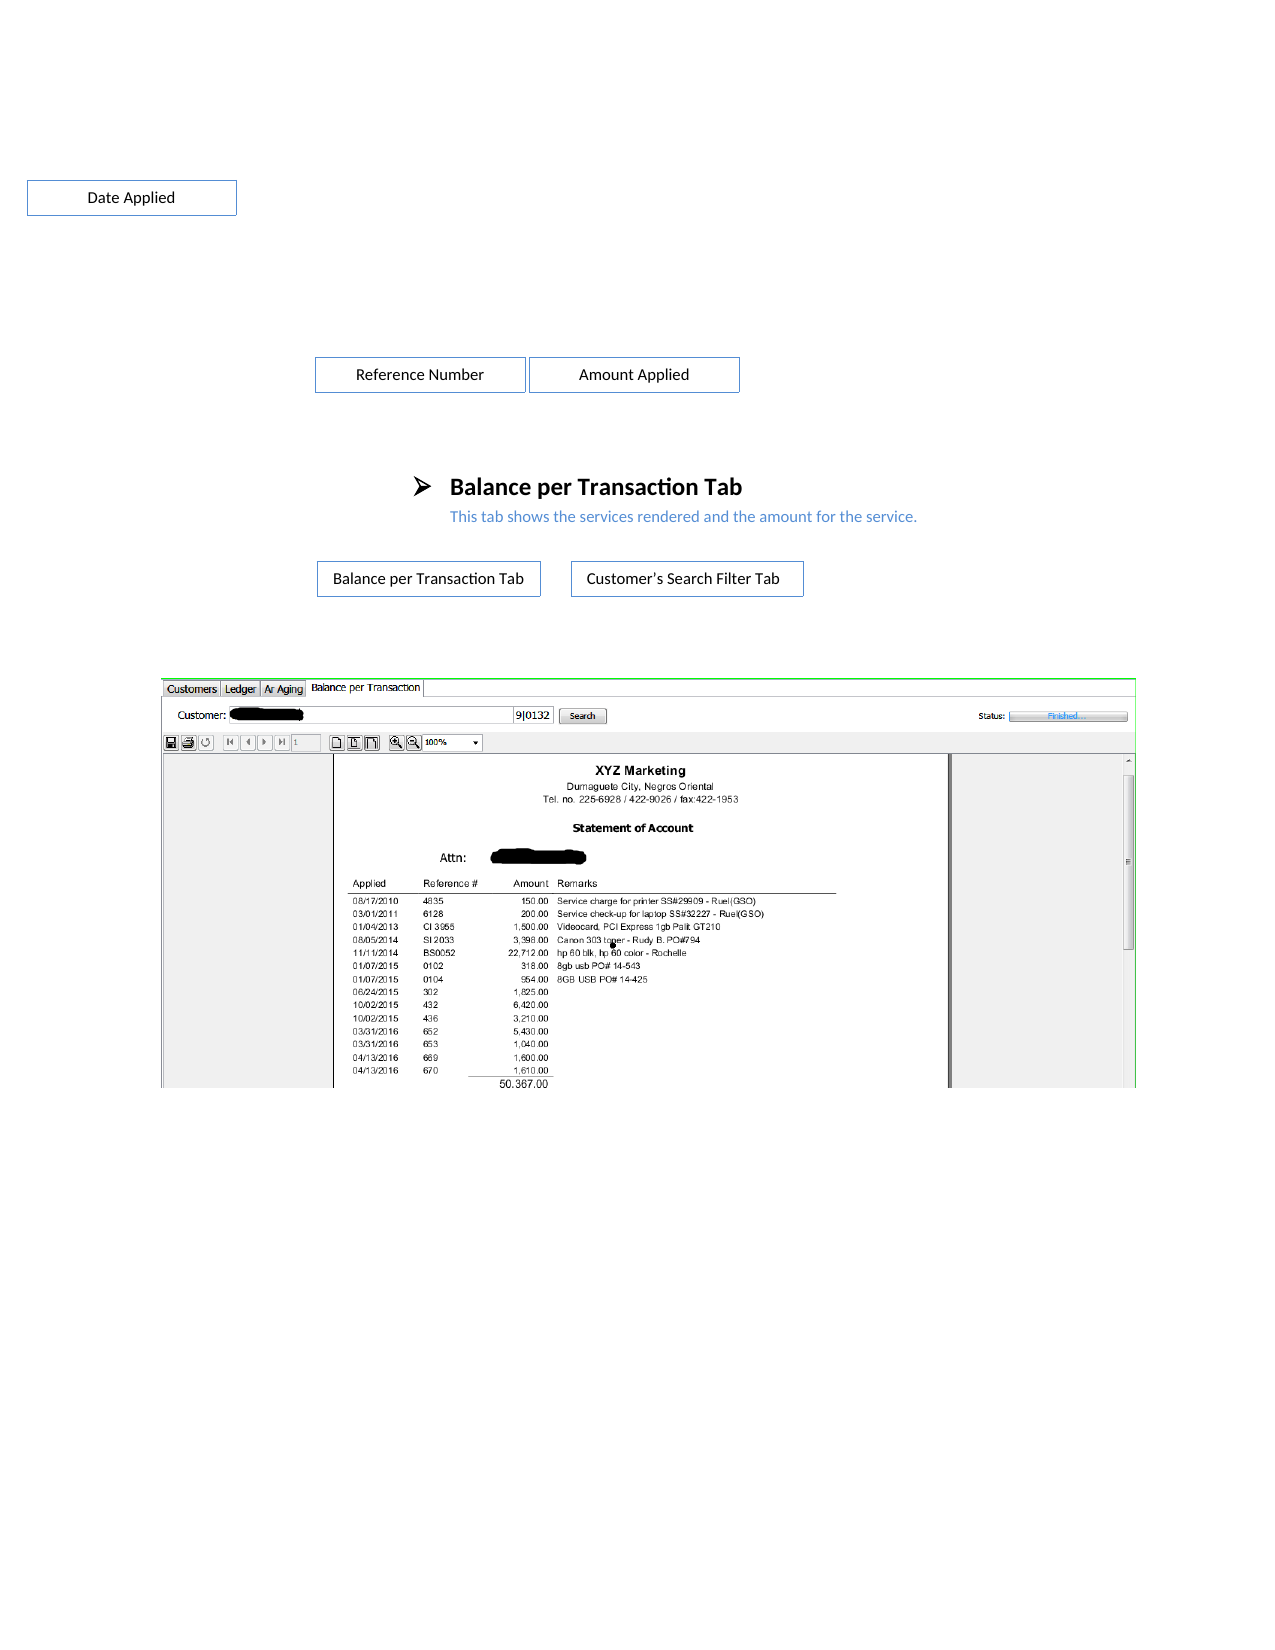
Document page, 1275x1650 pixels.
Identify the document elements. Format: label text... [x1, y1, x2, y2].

list This tab shows the services rendered and the amount for the service. [450, 506, 1125, 526]
picture [161, 678, 1136, 1089]
list Balance per Transaction Tab [412, 471, 1125, 501]
